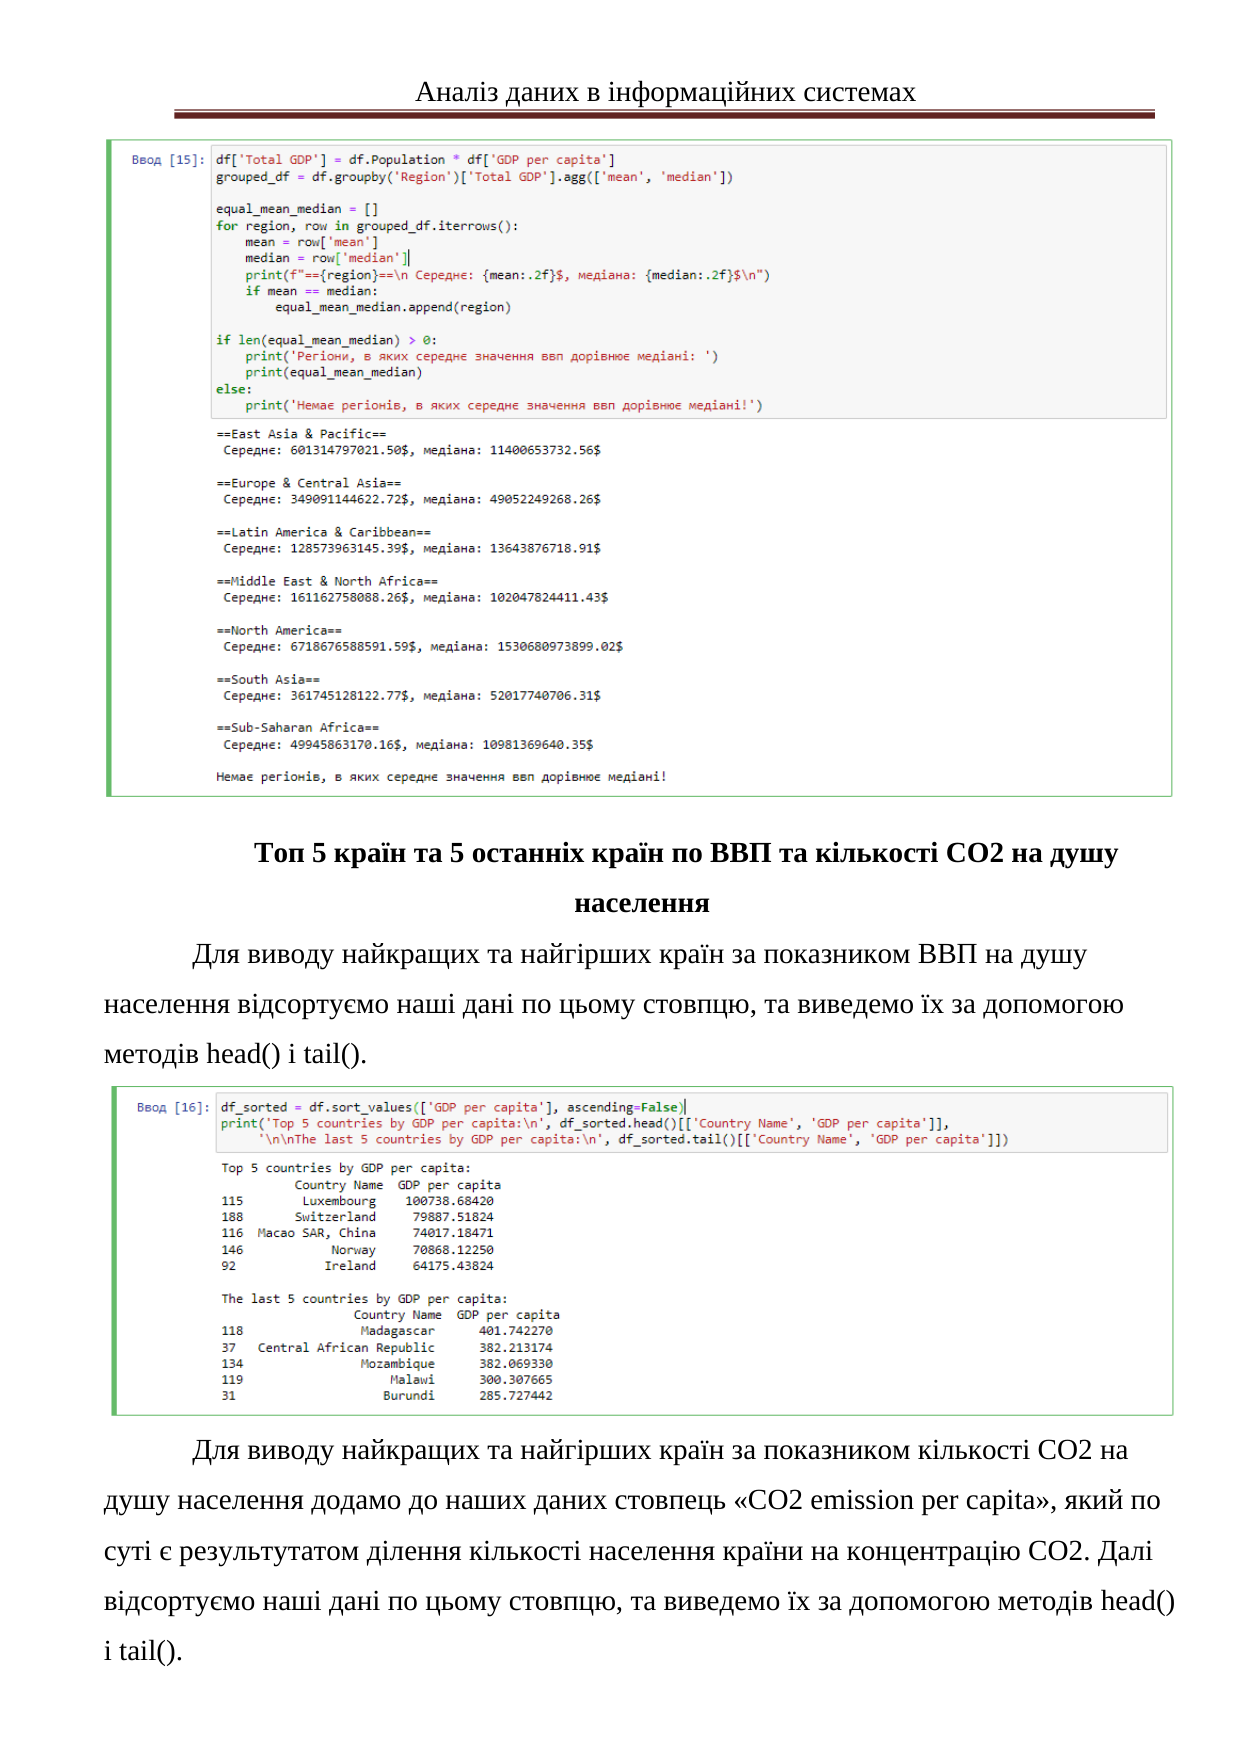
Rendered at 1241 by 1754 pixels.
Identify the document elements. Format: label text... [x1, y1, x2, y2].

picture [103, 133, 1182, 798]
subtitle Топ 5 країн та 5 останніх країн по ВВП та кількості СО2 на душу населення [103, 835, 1181, 919]
text відсортуємо наші дані по цьому стовпцю, та виведемо їх за допомогою методів head() і tail(). [103, 1583, 1181, 1667]
text Для виводу найкращих та найгірших країн за показником кількості СО2 на душу населення додамо до наших даних стовпець «CO2 emission per capita», який по суті є результутатом ділення кількості населення країни на концентрацію СО2. Далі [103, 1432, 1181, 1566]
text Для виводу найкращих та найгірших країн за показником ВВП на душу населення відсортуємо наші дані по цьому стовпцю, та виведемо їх за допомогою методів head() і tail(). [103, 936, 1181, 1070]
picture [103, 1086, 1182, 1419]
